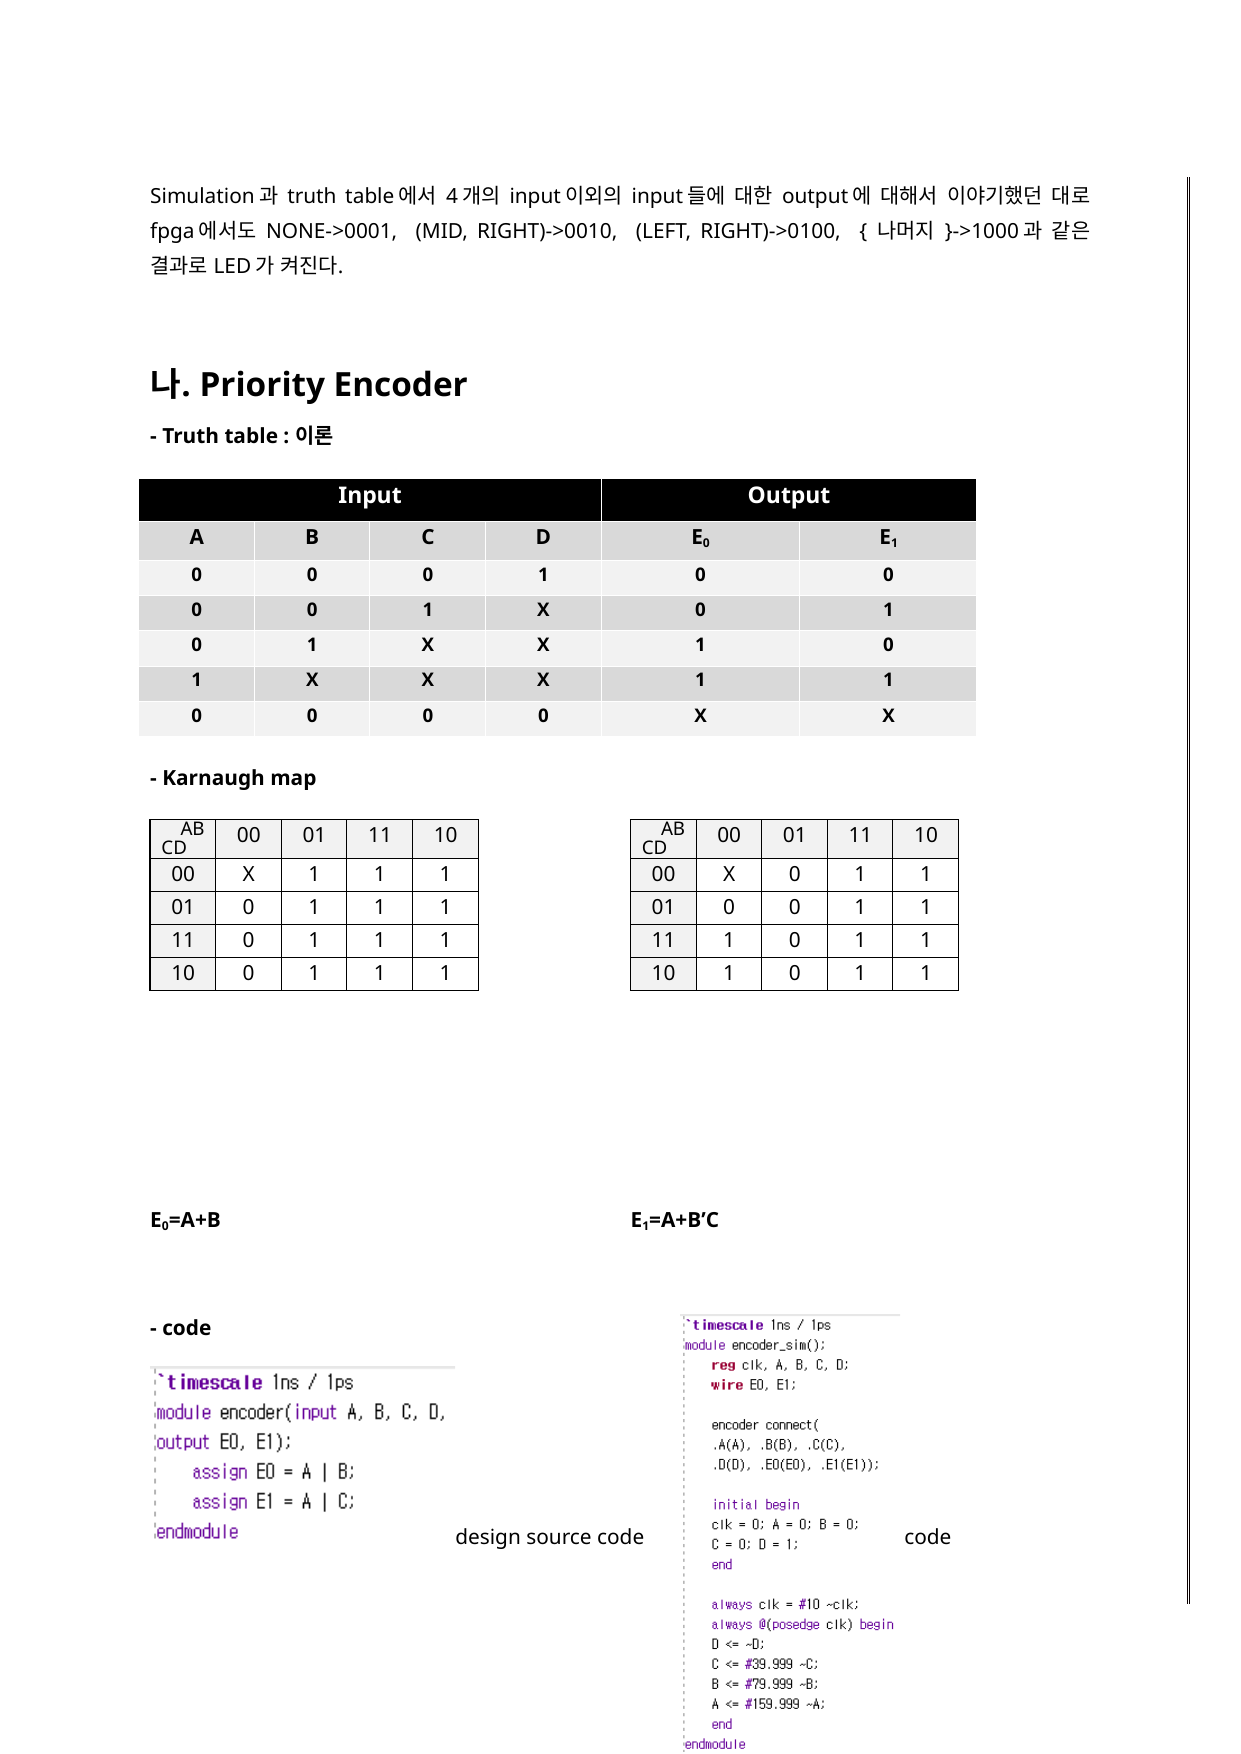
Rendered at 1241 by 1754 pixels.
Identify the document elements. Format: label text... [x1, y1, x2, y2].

table_cell C [370, 522, 485, 560]
table_cell 0 [139, 561, 254, 595]
table_cell 0 [486, 702, 601, 736]
table_cell X [486, 631, 601, 666]
table_header Output [602, 479, 976, 521]
table_cell 0 [602, 561, 799, 595]
table_cell 0 [255, 561, 369, 595]
table_cell 0 [255, 596, 369, 630]
table_cell 0 [139, 702, 254, 736]
table_cell 1 [602, 631, 799, 666]
table_cell 0 [139, 596, 254, 630]
table_cell A [139, 522, 254, 560]
picture [680, 1314, 901, 1752]
table_cell 1 [800, 667, 976, 701]
table_cell 1 [139, 667, 254, 701]
table_cell D [486, 522, 601, 560]
table_header E0=A+B [139, 819, 619, 1258]
table_cell X [255, 667, 369, 701]
table_header Input [139, 479, 601, 521]
table_cell 1 [255, 631, 369, 666]
text - Karnaugh map [142, 761, 1098, 794]
table_cell X [370, 667, 485, 701]
table_cell 0 [370, 561, 485, 595]
table_cell 1 [602, 667, 799, 701]
picture [150, 1366, 456, 1545]
text Simulation과 truth table에서 4개의 input이외의 input들에 대한 output에 대해서 이야기했던 대로 fpga에서도 NONE->0001, (MID, RIGHT)->0010, (LEFT, RIGHT)->0100, { 나머지 }->1000과 같은 결과로 LED가 켜진다. [142, 177, 1098, 279]
table_cell 0 [370, 702, 485, 736]
table_cell 1 [486, 561, 601, 595]
table_cell E0 [602, 522, 799, 560]
text - code [142, 1311, 1098, 1342]
table_cell 0 [139, 631, 254, 666]
table_cell X [602, 702, 799, 736]
table_cell 0 [602, 596, 799, 630]
table_cell X [800, 702, 976, 736]
text - Truth table : 이론 [148, 418, 1098, 452]
table_cell 1 [370, 596, 485, 630]
table_cell X [370, 631, 485, 666]
table_cell B [255, 522, 369, 560]
table_cell 0 [800, 631, 976, 666]
table_cell E1 [800, 522, 976, 560]
table_cell 0 [255, 702, 369, 736]
table_cell X [486, 667, 601, 701]
table_header E1=A+B’C [619, 819, 1100, 1258]
subtitle 나. Priority Encoder [142, 356, 1098, 406]
text design source code simulation code [901, 1365, 1098, 1553]
table_cell 0 [800, 561, 976, 595]
table_cell 1 [800, 596, 976, 630]
table_cell X [486, 596, 601, 630]
